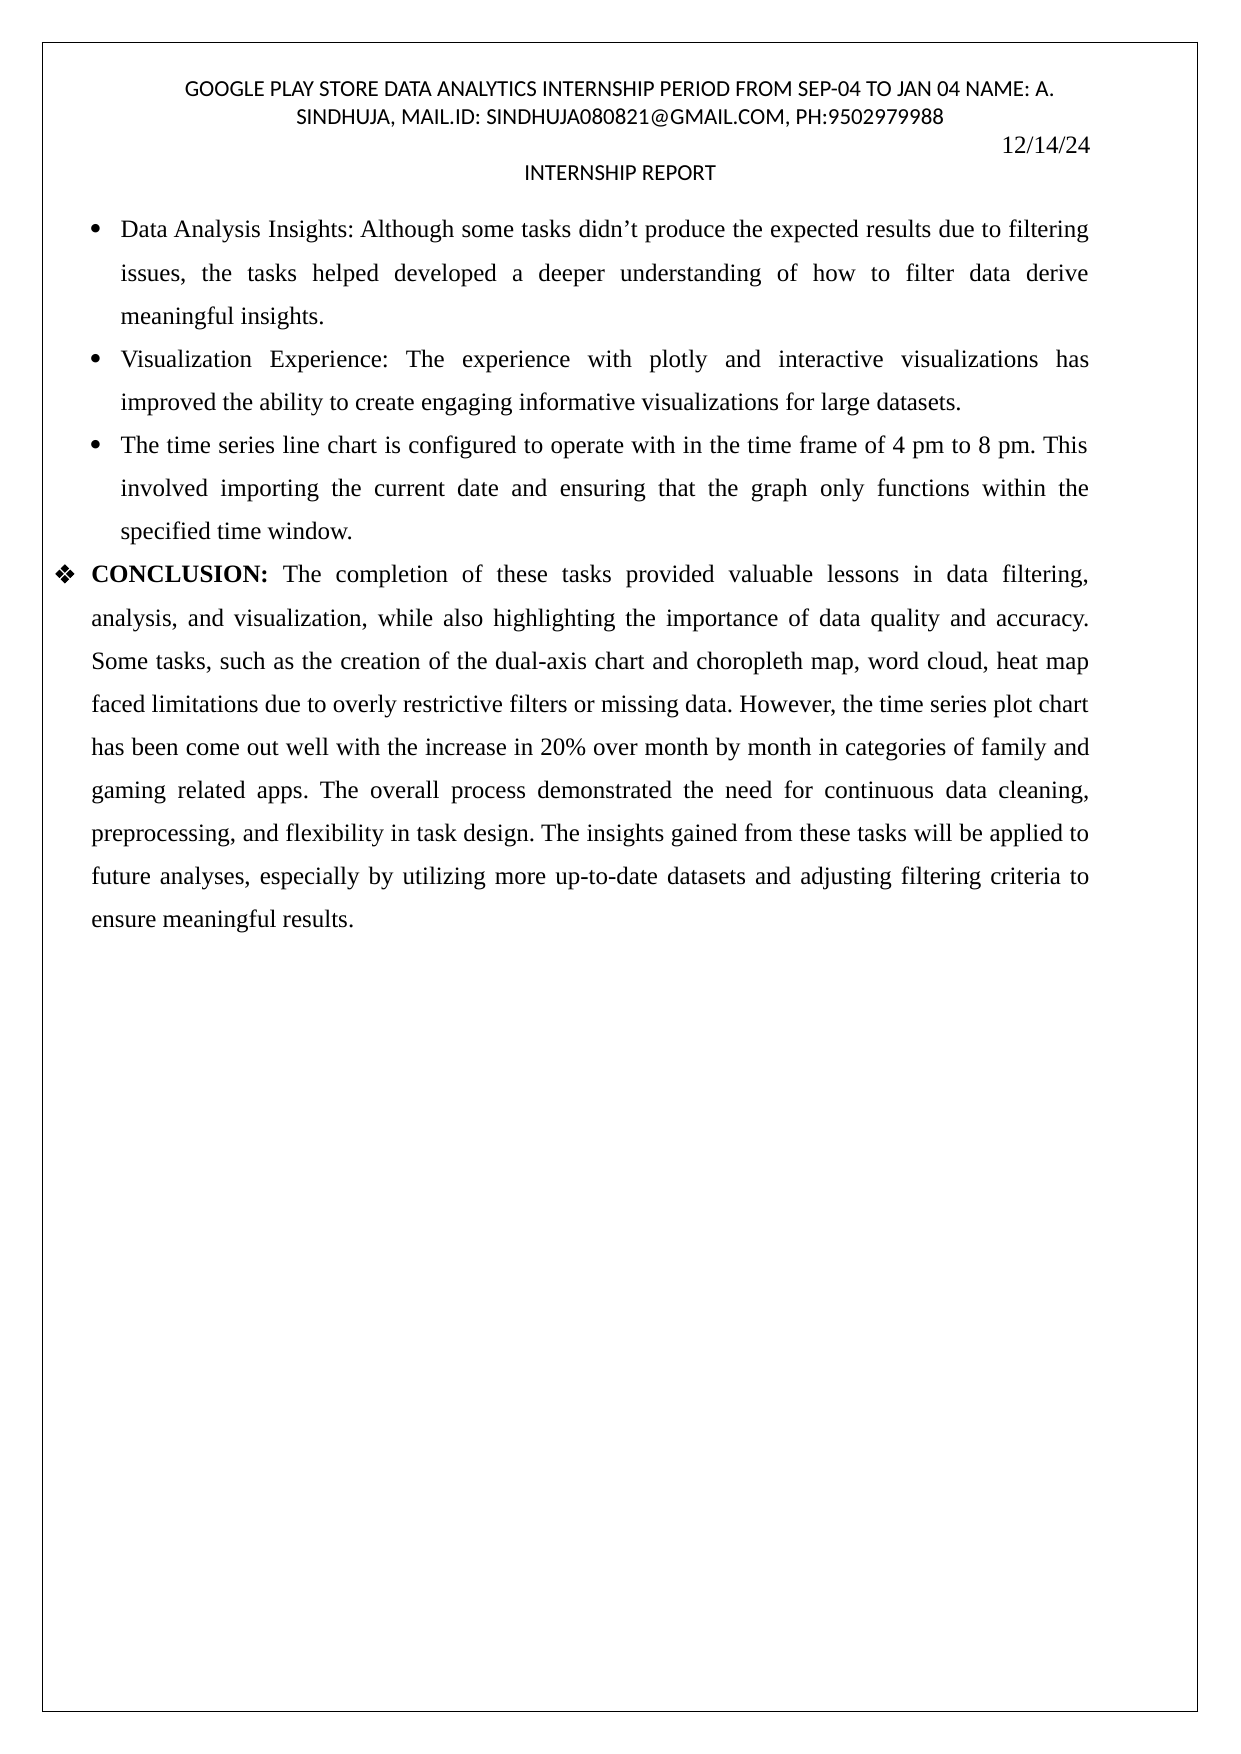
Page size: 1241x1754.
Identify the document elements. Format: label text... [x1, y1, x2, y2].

list CONCLUSION: The completion of these tasks provided valuable lessons in data filtering, analysis, and visualization, while also highlighting the importance of data quality and accuracy. Some tasks, such as the creation of the dual-axis chart and choropleth map, word cloud, heat map faced limitations due to overly restrictive filters or missing data. However, the time series plot chart has been come out well with the increase in 20% over month by month in categories of family and gaming related apps. The overall process demonstrated the need for continuous data cleaning, preprocessing, and flexibility in task design. The insights gained from these tasks will be applied to future analyses, especially by utilizing more up-to-date datasets and adjusting filtering criteria to ensure meaningful results. [53, 559, 1090, 933]
list Data Analysis Insights: Although some tasks didn’t produce the expected results due to filtering issues, the tasks helped developed a deeper understanding of how to filter data derive meaningful insights. [91, 214, 1090, 329]
list Visualization Experience: The experience with plotly and interactive visualizations has improved the ability to create engaging informative visualizations for large datasets. [91, 344, 1090, 416]
list The time series line chart is configured to operate with in the time frame of 4 pm to 8 pm. This involved importing the current date and ensuring that the graph only functions within the specified time window. [91, 430, 1090, 545]
